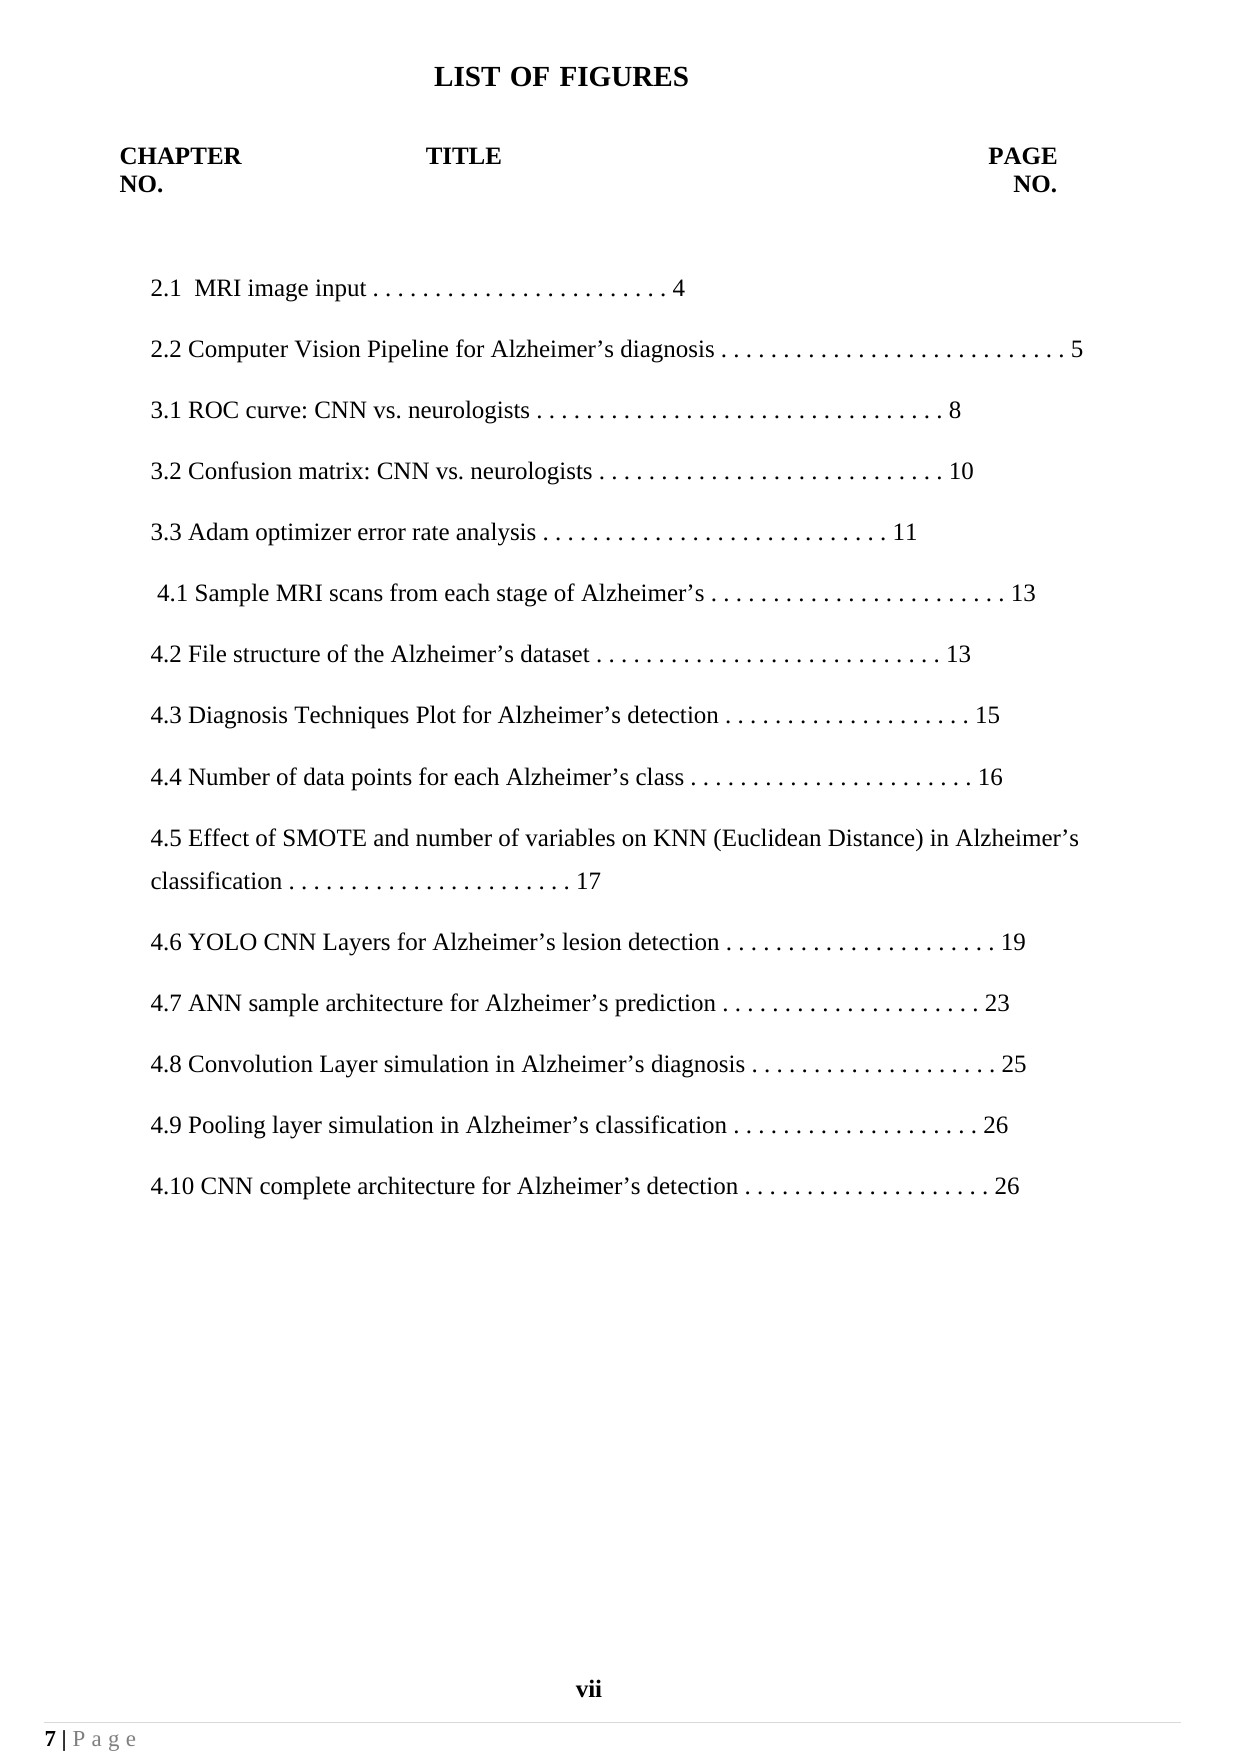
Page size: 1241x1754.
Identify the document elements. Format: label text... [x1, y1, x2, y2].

text vii [44, 1674, 906, 1703]
text 4.5 Effect of SMOTE and number of variables on KNN (Euclidean Distance) in Alzheimer’s classification . . . . . . . . . . . . . . . . . . . . . . . 17 [150, 823, 1181, 894]
text 3.3 Adam optimizer error rate analysis . . . . . . . . . . . . . . . . . . . . . . . . . . . . 11 [150, 517, 1181, 546]
text CHAPTER TITLE PAGE [44, 141, 1181, 170]
text 4.7 ANN sample architecture for Alzheimer’s prediction . . . . . . . . . . . . . . . . . . . . . 23 [150, 988, 1181, 1017]
text 4.9 Pooling layer simulation in Alzheimer’s classification . . . . . . . . . . . . . . . . . . . . 26 [150, 1110, 1181, 1139]
text LIST OF FIGURES [44, 59, 1181, 93]
text 4.2 File structure of the Alzheimer’s dataset . . . . . . . . . . . . . . . . . . . . . . . . . . . . 13 [150, 639, 1181, 668]
text 3.1 ROC curve: CNN vs. neurologists . . . . . . . . . . . . . . . . . . . . . . . . . . . . . . . . . 8 [150, 395, 1181, 424]
text 4.8 Convolution Layer simulation in Alzheimer’s diagnosis . . . . . . . . . . . . . . . . . . . . 25 [150, 1049, 1181, 1078]
text 2.1 MRI image input . . . . . . . . . . . . . . . . . . . . . . . . 4 [150, 273, 1181, 302]
text 4.4 Number of data points for each Alzheimer’s class . . . . . . . . . . . . . . . . . . . . . . . 16 [150, 762, 1181, 790]
text NO. NO. [44, 170, 1181, 198]
text 2.2 Computer Vision Pipeline for Alzheimer’s diagnosis . . . . . . . . . . . . . . . . . . . . . . . . . . . . 5 [150, 334, 1181, 363]
text 4.10 CNN complete architecture for Alzheimer’s detection . . . . . . . . . . . . . . . . . . . . 26 [150, 1171, 1181, 1200]
text 3.2 Confusion matrix: CNN vs. neurologists . . . . . . . . . . . . . . . . . . . . . . . . . . . . 10 [150, 456, 1181, 485]
text 4.1 Sample MRI scans from each stage of Alzheimer’s . . . . . . . . . . . . . . . . . . . . . . . . 13 [44, 578, 1181, 607]
text 4.6 YOLO CNN Layers for Alzheimer’s lesion detection . . . . . . . . . . . . . . . . . . . . . . 19 [150, 927, 1181, 956]
text 4.3 Diagnosis Techniques Plot for Alzheimer’s detection . . . . . . . . . . . . . . . . . . . . 15 [150, 701, 1181, 729]
